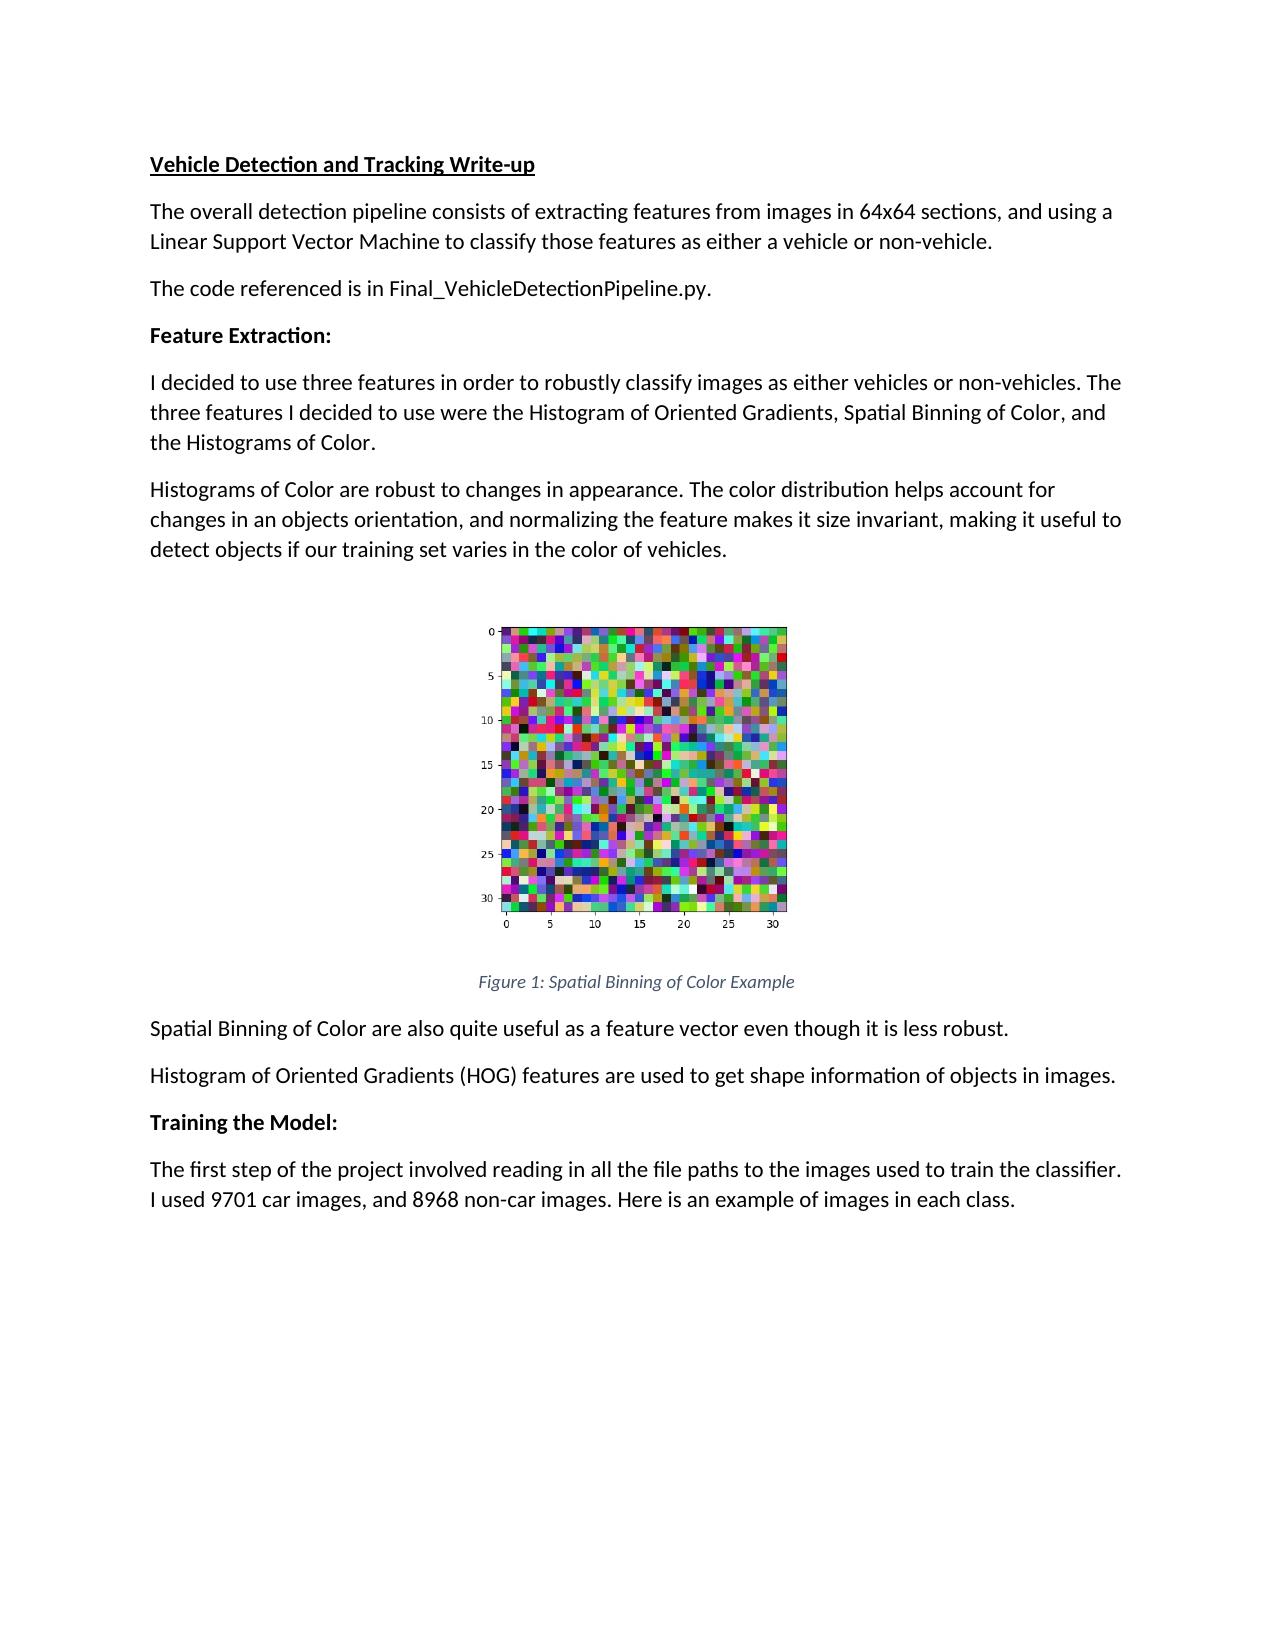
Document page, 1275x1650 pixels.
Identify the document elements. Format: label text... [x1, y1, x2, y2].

text Training the Model: [150, 1108, 1125, 1136]
text The first step of the project involved reading in all the file paths to the images used to train the classifier. I used 9701 car images, and 8968 non-car images. Here is an example of images in each class. [150, 1155, 1125, 1213]
text Histograms of Color are robust to changes in appearance. The color distribution helps account for changes in an objects orientation, and normalizing the feature makes it size invariant, making it useful to detect objects if our training set varies in the color of vehicles. [150, 475, 1125, 563]
text The code referenced is in Final_VehicleDetectionPipeline.py. [150, 274, 1125, 302]
text Vehicle Detection and Tracking Write-up [150, 150, 1125, 178]
text Spatial Binning of Color are also quite useful as a feature vector even though it is less robust. [150, 1014, 1125, 1042]
text The overall detection pipeline consists of extracting features from images in 64x64 sections, and using a Linear Support Vector Machine to classify those features as either a vehicle or non-vehicle. [150, 197, 1125, 255]
picture [391, 582, 884, 952]
text I decided to use three features in order to robustly classify images as either vehicles or non-vehicles. The three features I decided to use were the Histogram of Oriented Gradients, Spatial Binning of Color, and the Histograms of Color. [150, 368, 1125, 456]
text Figure 1: Spatial Binning of Color Example [150, 970, 1125, 993]
text Feature Extraction: [150, 321, 1125, 349]
text Histogram of Oriented Gradients (HOG) features are used to get shape information of objects in images. [150, 1061, 1125, 1089]
